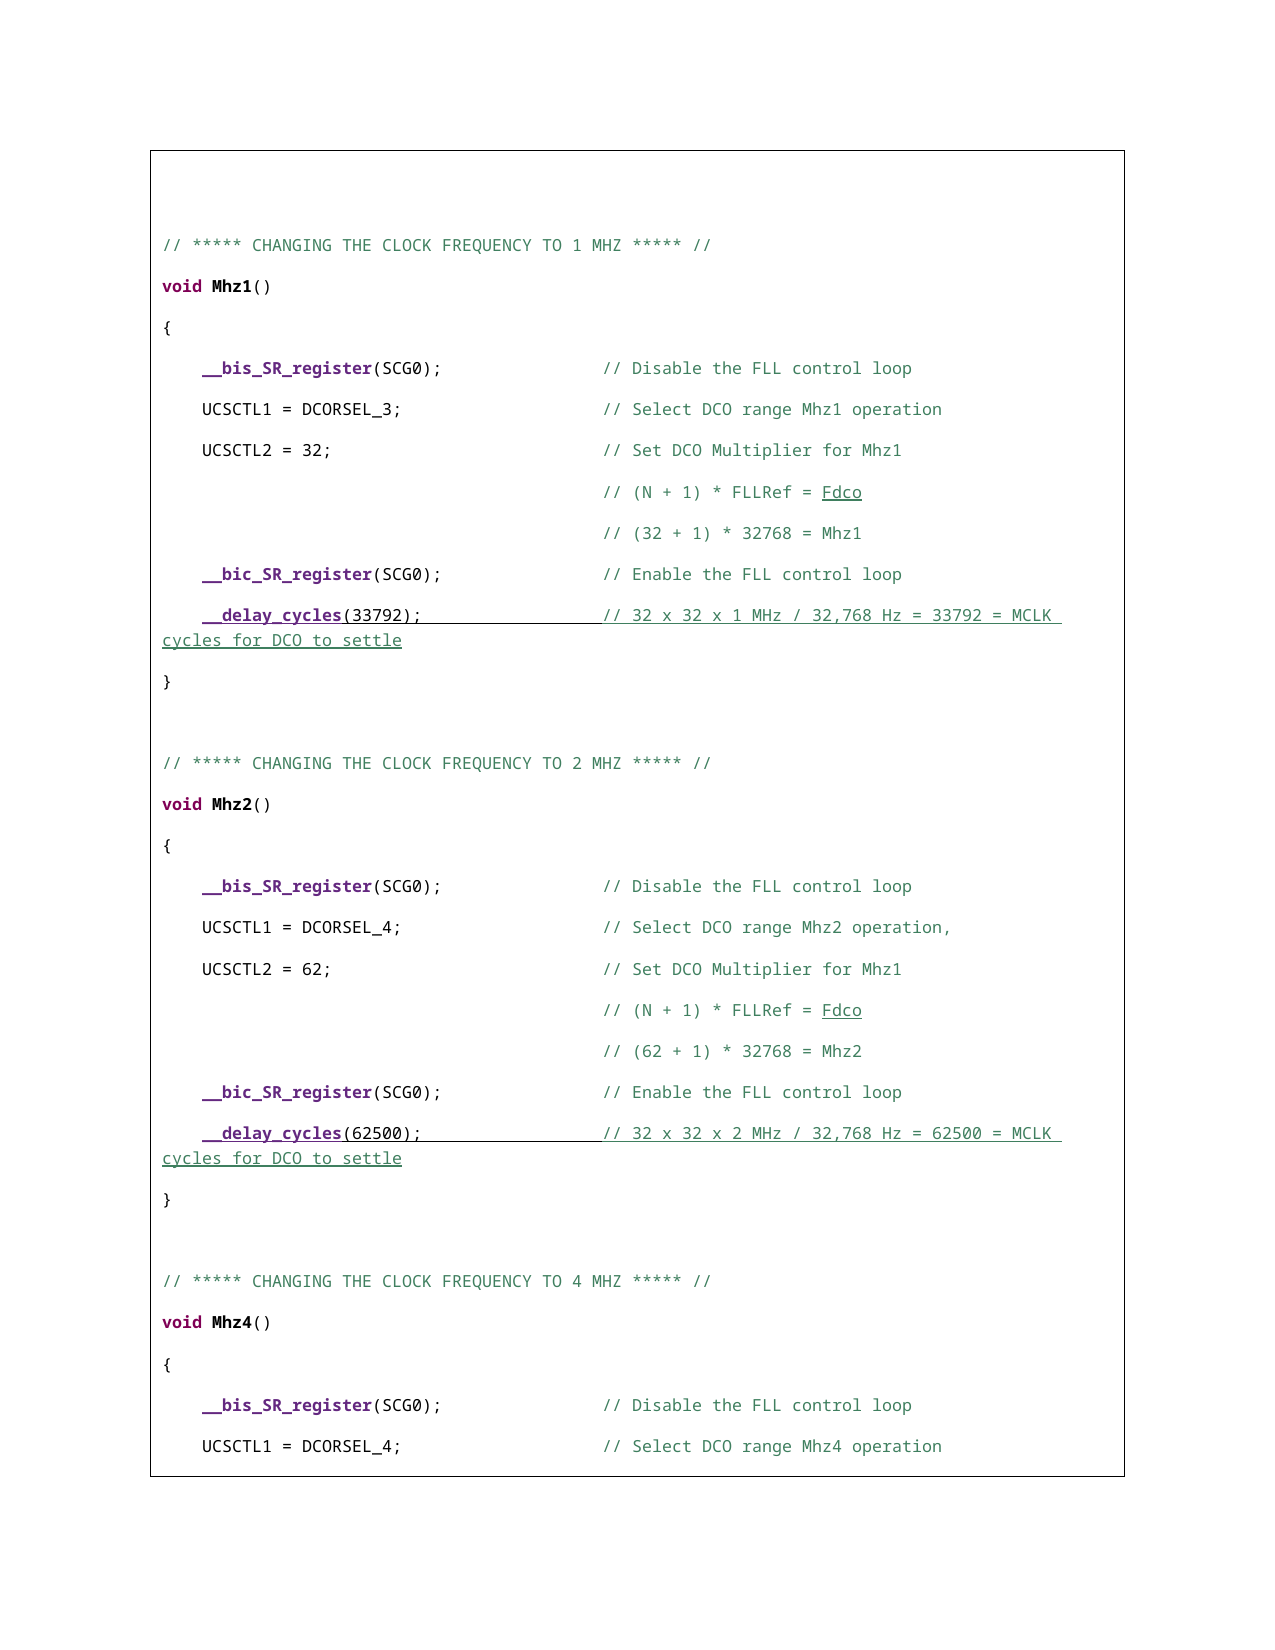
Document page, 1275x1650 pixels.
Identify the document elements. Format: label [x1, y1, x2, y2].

table_header [151, 151, 1124, 1476]
